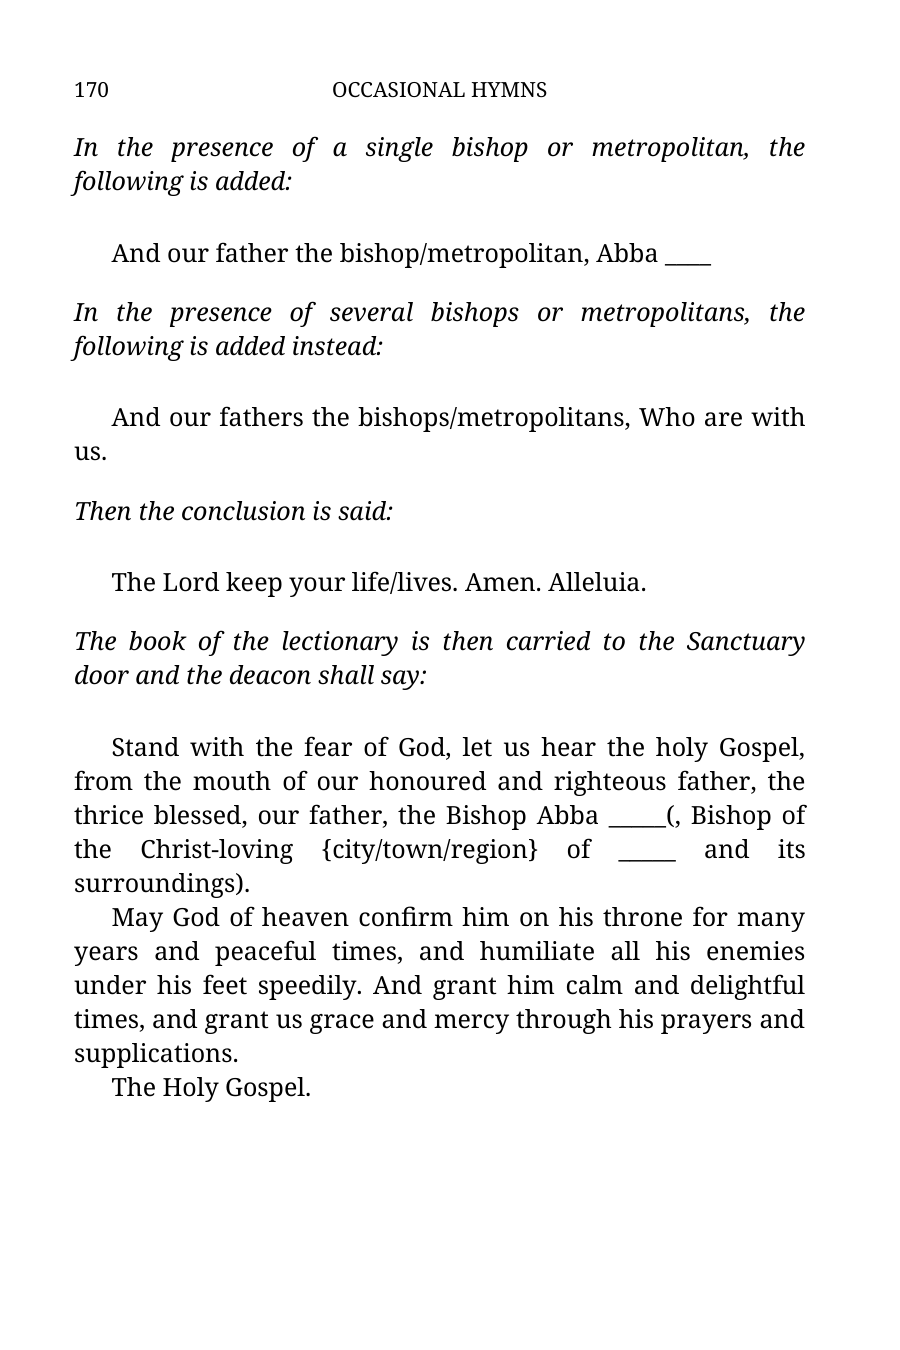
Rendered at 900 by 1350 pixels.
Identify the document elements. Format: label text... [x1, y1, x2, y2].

text Then the conclusion is said: [74, 493, 806, 527]
text The Lord keep your life/lives. Amen. Alleluia. [74, 565, 806, 599]
text In the presence of a single bishop or metropolitan, the following is added: [74, 130, 806, 198]
text And our fathers the bishops/metropolitans, Who are with us. [74, 400, 806, 468]
text And our father the bishop/metropolitan, Abba ____ [74, 235, 806, 269]
text May God of heaven confirm him on his throne for many years and peaceful times, and humiliate all his enemies under his feet speedily. And grant him calm and delightful times, and grant us grace and mercy through his prayers and supplications. [74, 900, 806, 1070]
text In the presence of several bishops or metropolitans, the following is added instead: [74, 294, 806, 362]
text The book of the lectionary is then carried to the Sanctuary door and the deacon shall say: [74, 624, 806, 692]
text Stand with the fear of God, let us hear the holy Gospel, from the mouth of our honoured and righteous father, the thrice blessed, our father, the Bishop Abba _____(, Bishop of the Christ-loving {city/town/region} of _____ and its surroundings). [74, 729, 806, 900]
text The Holy Gospel. [74, 1070, 806, 1104]
